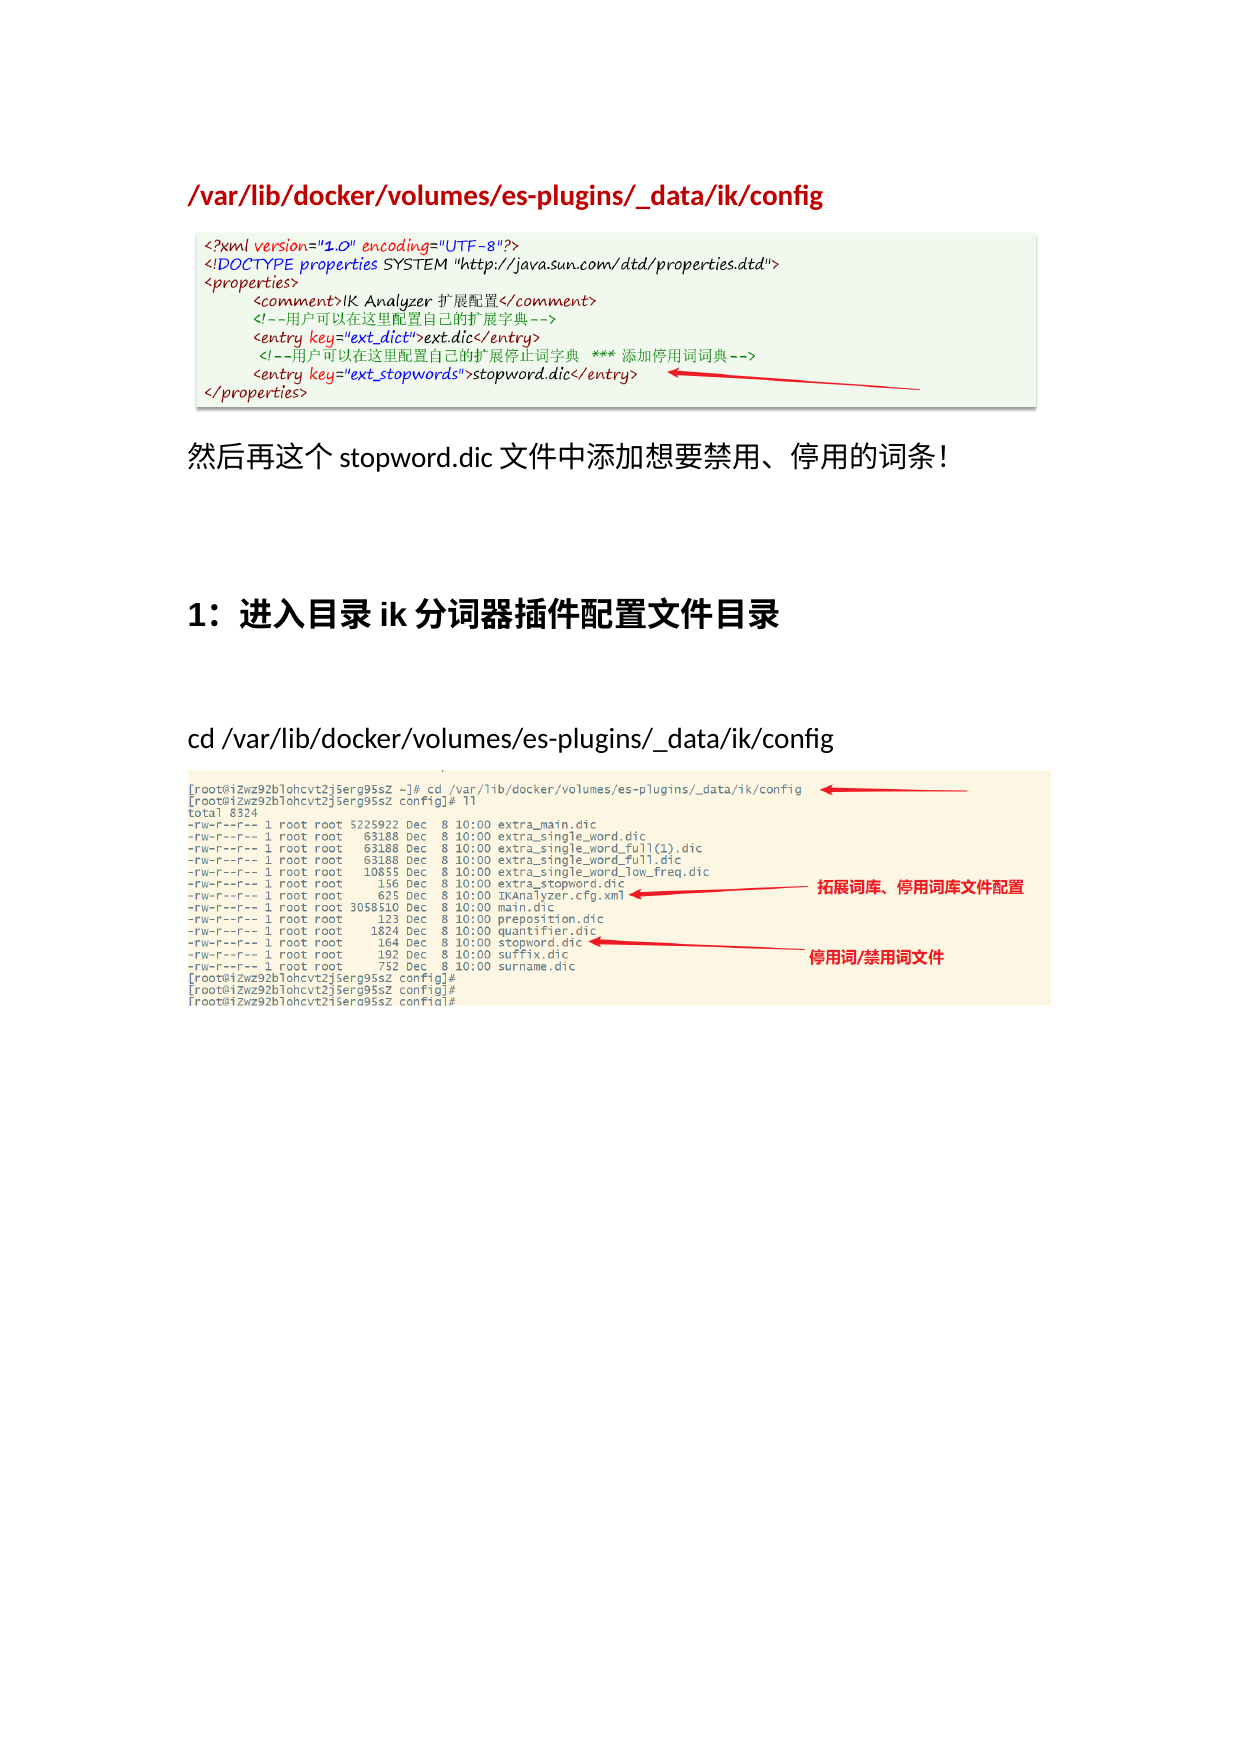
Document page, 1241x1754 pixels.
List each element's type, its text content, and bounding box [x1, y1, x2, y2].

text /var/lib/docker/volumes/es-plugins/_data/ik/config [187, 162, 1053, 227]
text 然后再这个stopword.dic文件中添加想要禁用、停用的词条！ [187, 422, 1053, 487]
subtitle 1：进入目录ik分词器插件配置文件目录 [187, 579, 1053, 644]
text cd /var/lib/docker/volumes/es-plugins/_data/ik/config [187, 706, 1053, 771]
picture [187, 770, 1052, 1006]
picture [187, 227, 1053, 416]
